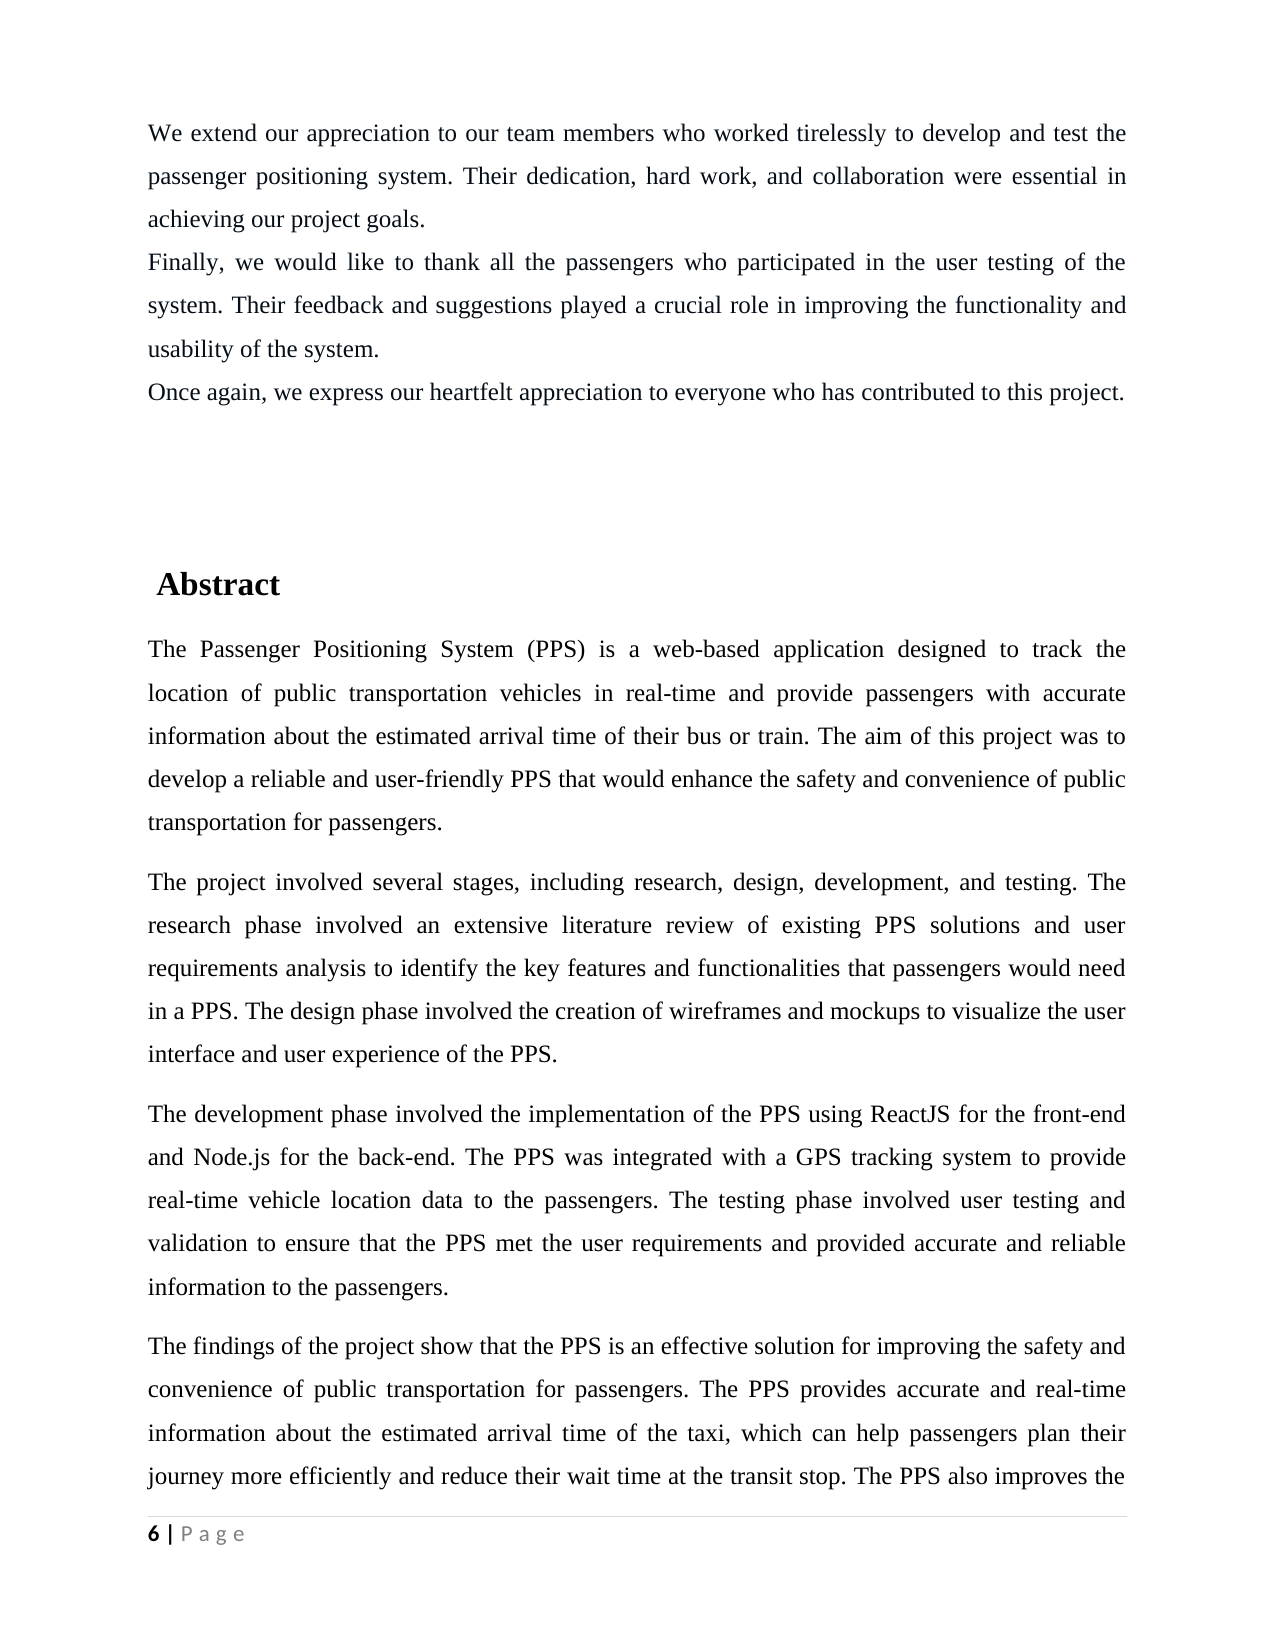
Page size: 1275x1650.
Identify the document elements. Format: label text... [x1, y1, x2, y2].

text Once again, we express our heartfelt appreciation to everyone who has contributed to this project. [148, 377, 1127, 406]
text The Passenger Positioning System (PPS) is a web-based application designed to track the location of public transportation vehicles in real-time and provide passengers with accurate information about the estimated arrival time of their bus or train. The aim of this project was to develop a reliable and user-friendly PPS that would enhance the safety and convenience of public transportation for passengers. [148, 634, 1127, 836]
text The project involved several stages, including research, design, development, and testing. The research phase involved an extensive literature review of existing PPS solutions and user requirements analysis to identify the key features and functionalities that passengers would need in a PPS. The design phase involved the creation of wireframes and mockups to visualize the user interface and user experience of the PPS. [148, 867, 1127, 1068]
text The development phase involved the implementation of the PPS using ReactJS for the front-end and Node.js for the back-end. The PPS was integrated with a GPS tracking system to provide real-time vehicle location data to the passengers. The testing phase involved user testing and validation to ensure that the PPS met the user requirements and provided accurate and reliable information to the passengers. [148, 1099, 1127, 1300]
subtitle Abstract [148, 564, 1094, 603]
text We extend our appreciation to our team members who worked tirelessly to develop and test the passenger positioning system. Their dedication, hard work, and collaboration were essential in achieving our project goals. [148, 118, 1127, 233]
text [148, 1331, 1127, 1489]
text Finally, we would like to thank all the passengers who participated in the user testing of the system. Their feedback and suggestions played a crucial role in improving the functionality and usability of the system. [148, 247, 1127, 362]
